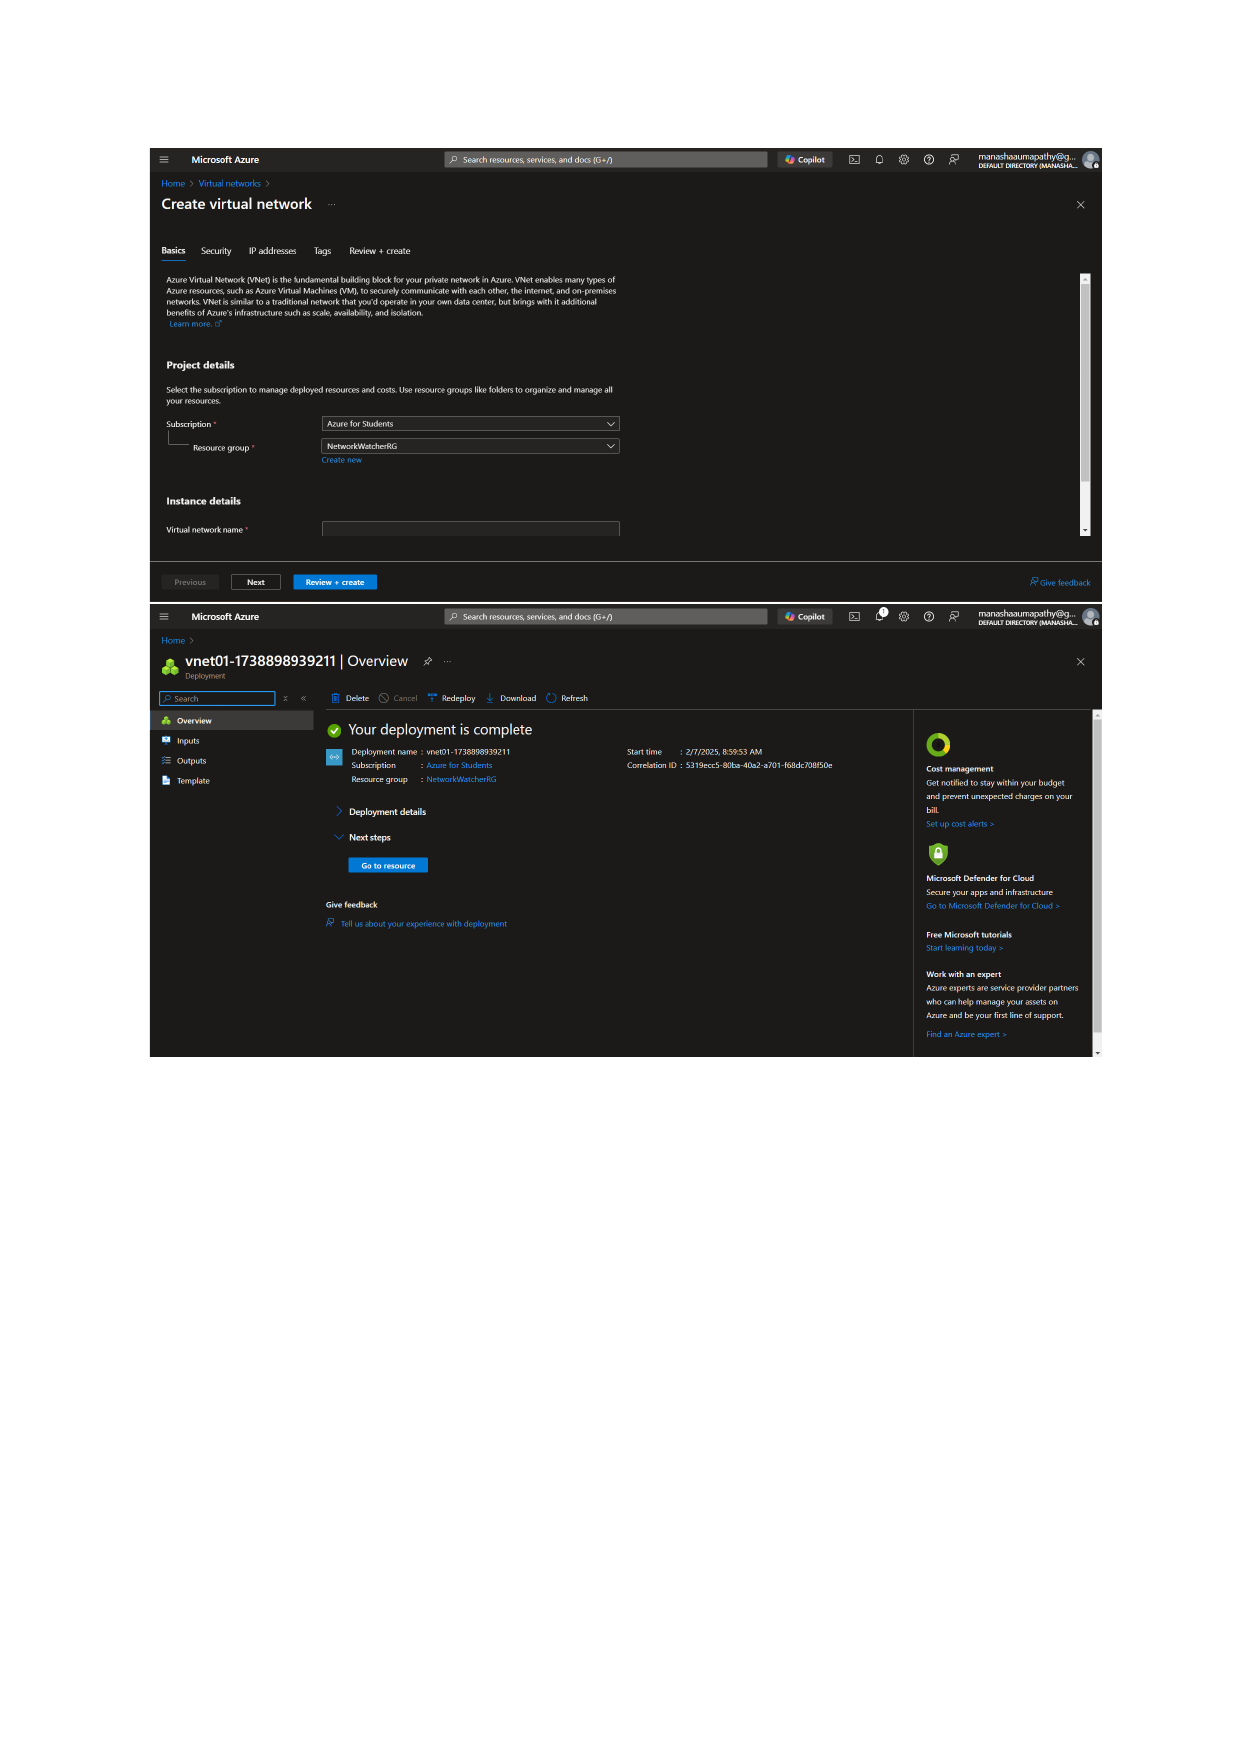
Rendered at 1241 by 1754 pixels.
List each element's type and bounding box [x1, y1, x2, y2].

picture [149, 604, 1102, 1057]
picture [149, 148, 1102, 602]
